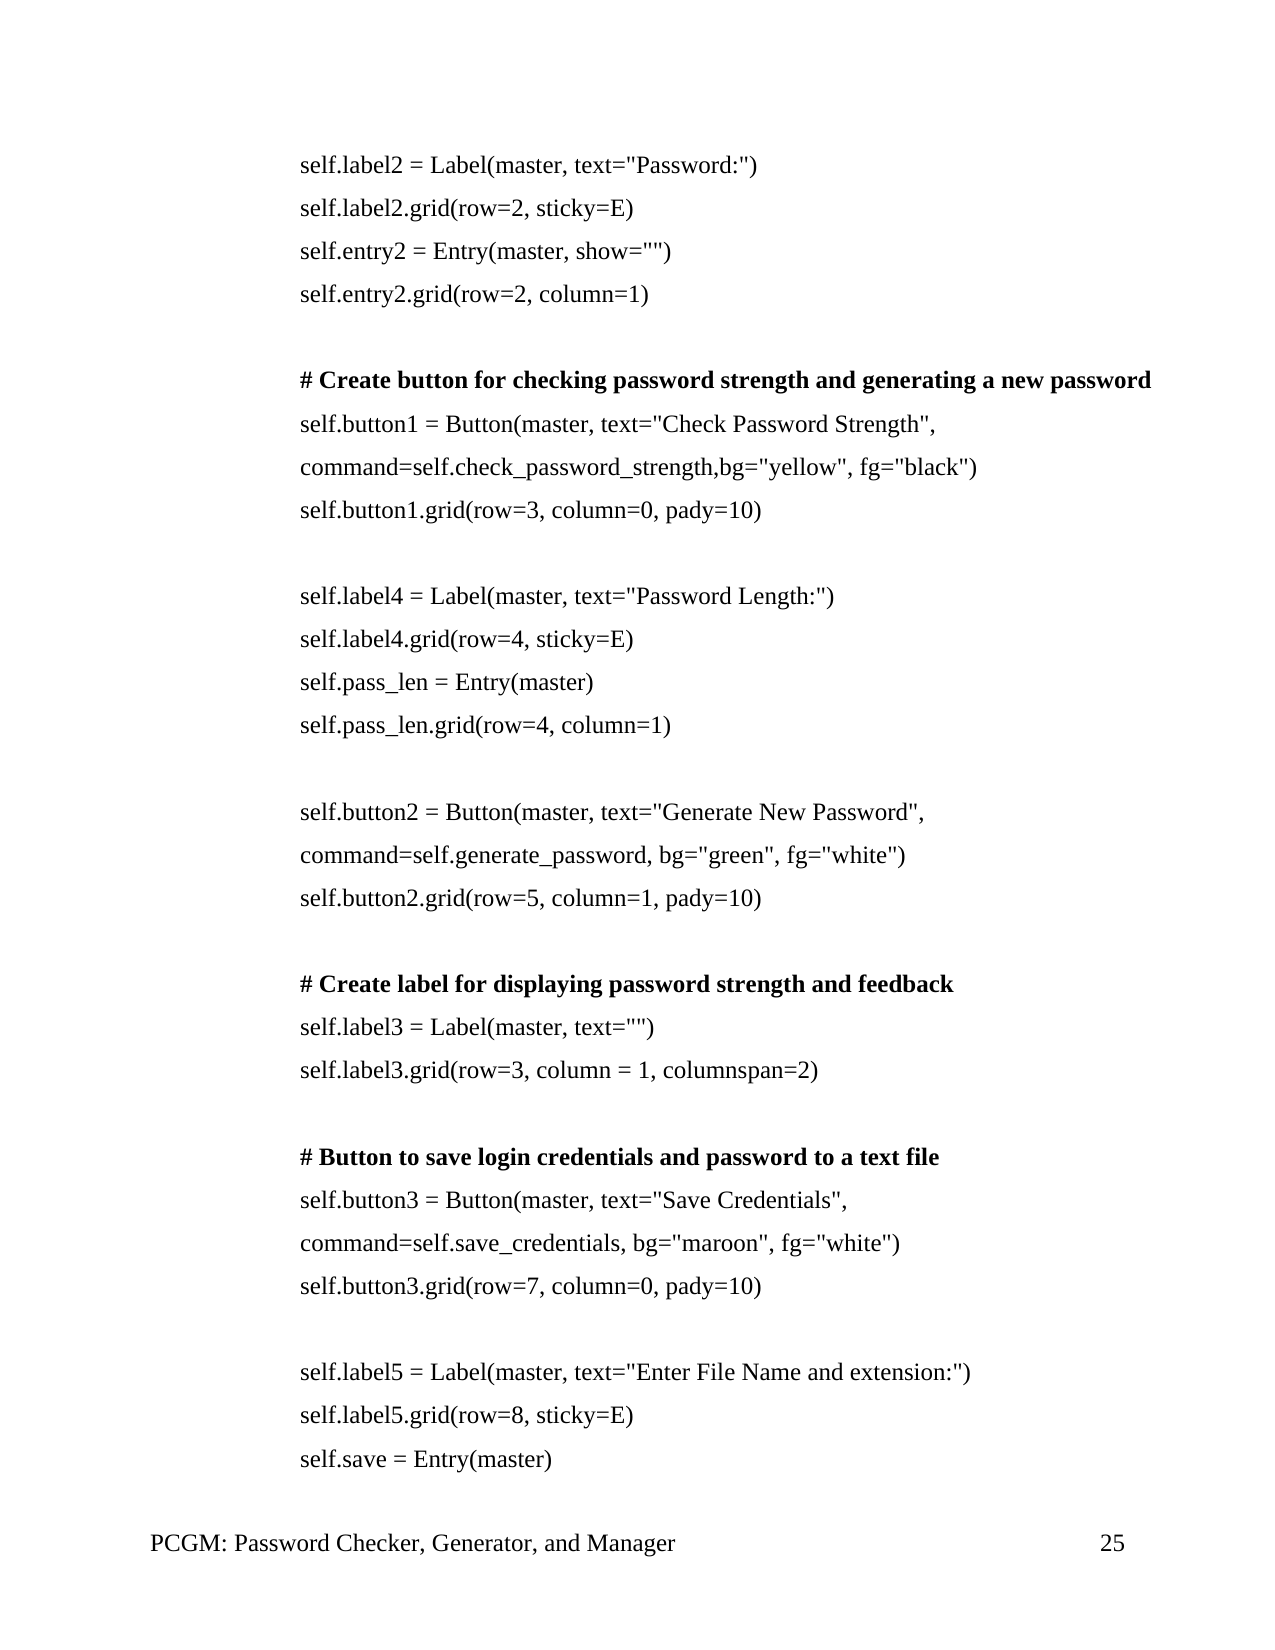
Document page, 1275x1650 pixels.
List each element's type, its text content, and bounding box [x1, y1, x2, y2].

text self.button2 = Button(master, text="Generate New Password", command=self.generate_password, bg="green", fg="white") [300, 797, 1162, 869]
text self.pass_len.grid(row=4, column=1) [225, 711, 1162, 739]
text self.label5 = Label(master, text="Enter File Name and extension:") [225, 1357, 1162, 1386]
text self.label2.grid(row=2, sticky=E) [225, 193, 1162, 222]
text self.save = Entry(master) [225, 1444, 1162, 1472]
text self.entry2 = Entry(master, show="") [225, 236, 1162, 265]
text # Button to save login credentials and password to a text file [225, 1142, 1162, 1171]
text self.label3 = Label(master, text="") [225, 1012, 1162, 1041]
text # Create button for checking password strength and generating a new password [300, 366, 1162, 394]
text # Create label for displaying password strength and feedback [225, 969, 1162, 998]
text self.entry2.grid(row=2, column=1) [225, 279, 1162, 308]
text self.button3 = Button(master, text="Save Credentials", command=self.save_credentials, bg="maroon", fg="white") [300, 1185, 1162, 1257]
text self.button1 = Button(master, text="Check Password Strength", command=self.check_password_strength,bg="yellow", fg="black") [300, 409, 1162, 481]
text self.pass_len = Entry(master) [225, 667, 1162, 696]
text self.button1.grid(row=3, column=0, pady=10) [225, 495, 1162, 524]
text self.label4.grid(row=4, sticky=E) [225, 624, 1162, 653]
text self.label3.grid(row=3, column = 1, columnspan=2) [225, 1056, 1162, 1084]
text self.label5.grid(row=8, sticky=E) [225, 1401, 1162, 1429]
text self.label4 = Label(master, text="Password Length:") [225, 581, 1162, 610]
text self.button3.grid(row=7, column=0, pady=10) [225, 1271, 1162, 1300]
text self.label2 = Label(master, text="Password:") [225, 150, 1162, 179]
text self.button2.grid(row=5, column=1, pady=10) [225, 883, 1162, 912]
